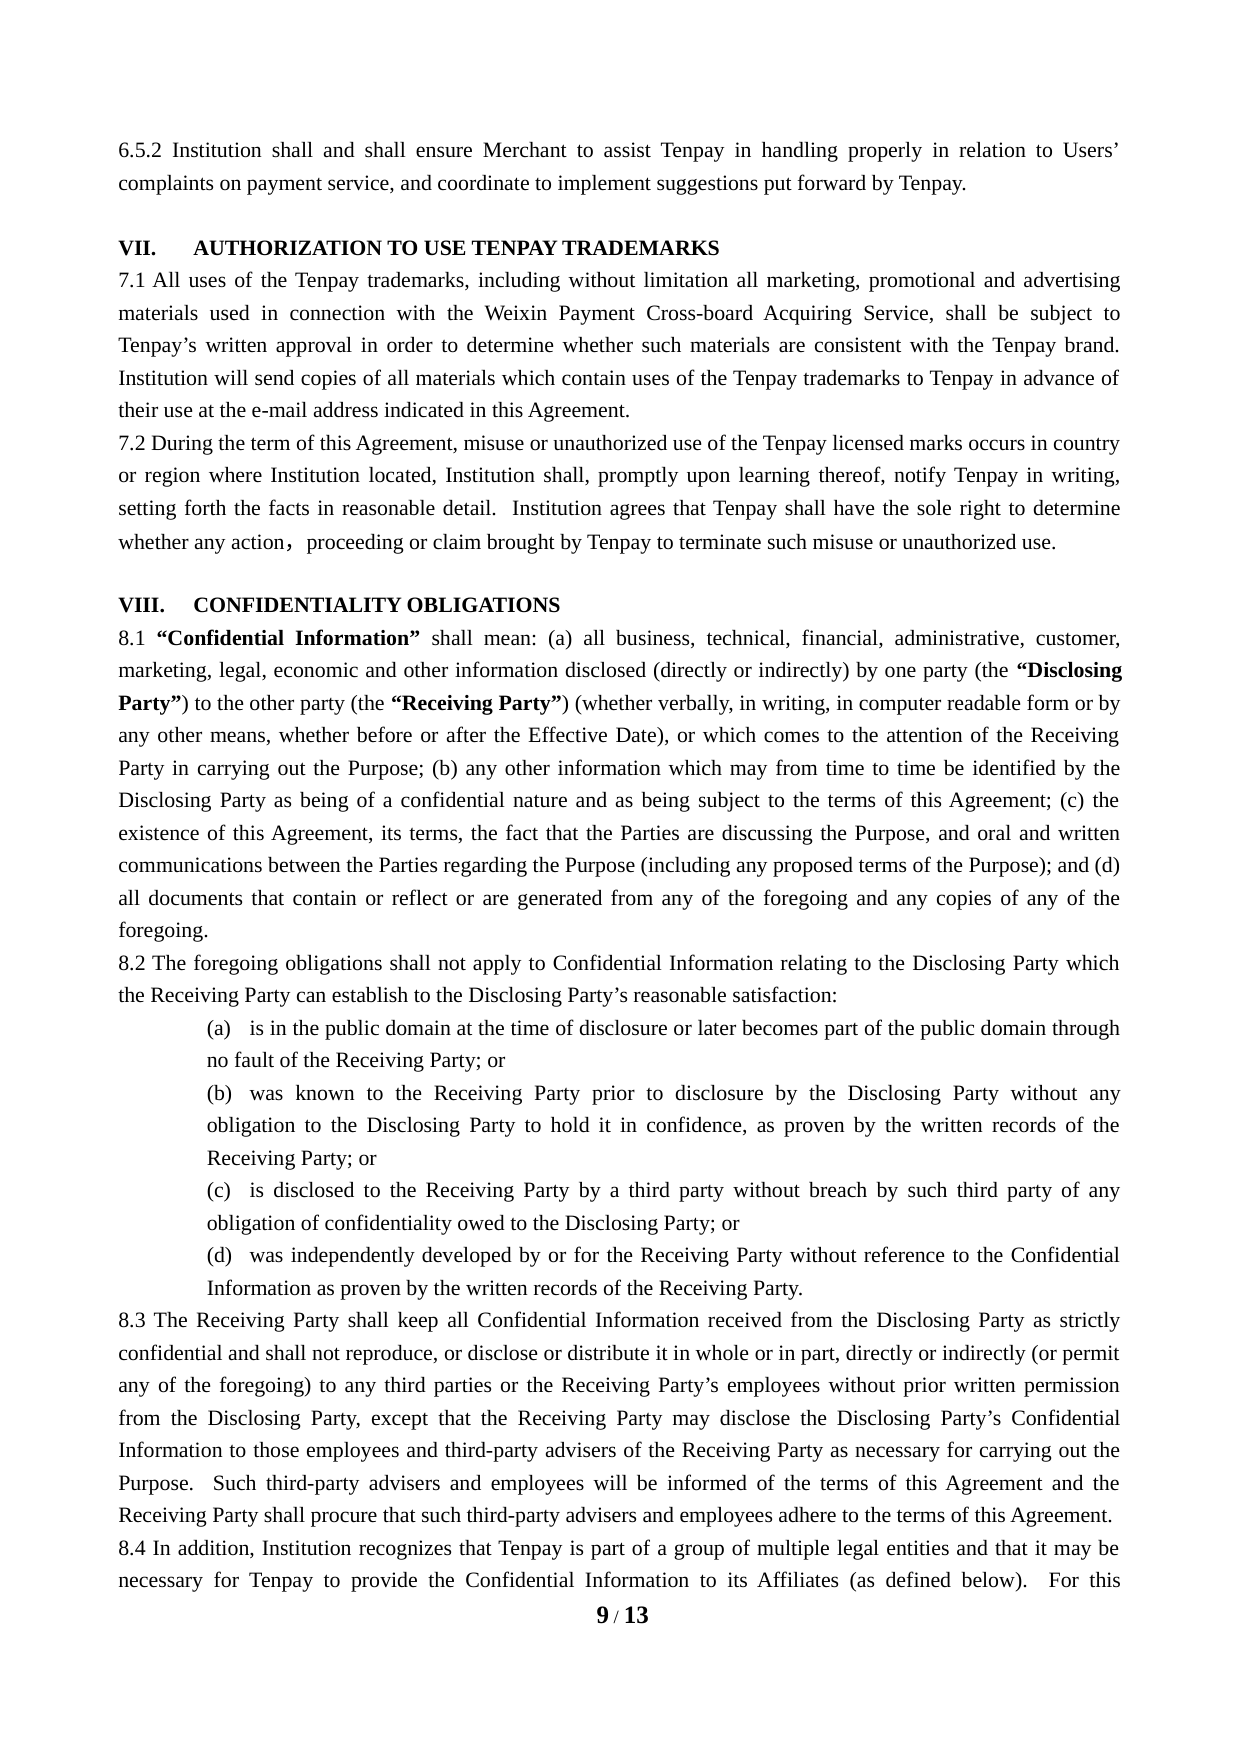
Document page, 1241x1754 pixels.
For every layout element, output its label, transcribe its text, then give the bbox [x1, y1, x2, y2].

list CONFIDENTIALITY OBLIGATIONS [118, 589, 1122, 621]
text (b) was known to the Receiving Party prior to disclosure by the Disclosing Party without any obligation to the Disclosing Party to hold it in confidence, as proven by the written records of the Receiving Party; or [207, 1076, 1122, 1174]
text 8.3 The Receiving Party shall keep all Confidential Information received from the Disclosing Party as strictly confidential and shall not reproduce, or disclose or distribute it in whole or in part, directly or indirectly (or permit any of the foregoing) to any third parties or the Receiving Party’s employees without prior written permission from the Disclosing Party, except that the Receiving Party may disclose the Disclosing Party’s Confidential Information to those employees and third-party advisers of the Receiving Party as necessary for carrying out the Purpose. Such third-party advisers and employees will be informed of the terms of this Agreement and the Receiving Party shall procure that such third-party advisers and employees adhere to the terms of this Agreement. [118, 1304, 1122, 1531]
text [118, 1531, 1122, 1596]
text (c) is disclosed to the Receiving Party by a third party without breach by such third party of any obligation of confidentiality owed to the Disclosing Party; or [207, 1174, 1122, 1239]
text (a) is in the public domain at the time of disclosure or later becomes part of the public domain through no fault of the Receiving Party; or [207, 1011, 1122, 1076]
text 7.2 During the term of this Agreement, misuse or unauthorized use of the Tenpay licensed marks occurs in country or region where Institution located, Institution shall, promptly upon learning thereof, notify Tenpay in writing, setting forth the facts in reasonable detail. Institution agrees that Tenpay shall have the sole right to determine whether any action，proceeding or claim brought by Tenpay to terminate such misuse or unauthorized use. [118, 426, 1122, 556]
text 8.1 “Confidential Information” shall mean: (a) all business, technical, financial, administrative, customer, marketing, legal, economic and other information disclosed (directly or indirectly) by one party (the “Disclosing Party”) to the other party (the “Receiving Party”) (whether verbally, in writing, in computer readable form or by any other means, whether before or after the Effective Date), or which comes to the attention of the Receiving Party in carrying out the Purpose; (b) any other information which may from time to time be identified by the Disclosing Party as being of a confidential nature and as being subject to the terms of this Agreement; (c) the existence of this Agreement, its terms, the fact that the Parties are discussing the Purpose, and oral and written communications between the Parties regarding the Purpose (including any proposed terms of the Purpose); and (d) all documents that contain or reflect or are generated from any of the foregoing and any copies of any of the foregoing. [118, 621, 1122, 946]
text 8.2 The foregoing obligations shall not apply to Confidential Information relating to the Disclosing Party which the Receiving Party can establish to the Disclosing Party’s reasonable satisfaction: [118, 946, 1122, 1011]
text 7.1 All uses of the Tenpay trademarks, including without limitation all marketing, promotional and advertising materials used in connection with the Weixin Payment Cross-board Acquiring Service, shall be subject to Tenpay’s written approval in order to determine whether such materials are consistent with the Tenpay brand. Institution will send copies of all materials which contain uses of the Tenpay trademarks to Tenpay in advance of their use at the e-mail address indicated in this Agreement. [118, 264, 1122, 426]
list AUTHORIZATION TO USE TENPAY TRADEMARKS [118, 231, 1122, 264]
text 6.5.2 Institution shall and shall ensure Merchant to assist Tenpay in handling properly in relation to Users’ complaints on payment service, and coordinate to implement suggestions put forward by Tenpay. [118, 134, 1122, 199]
text (d) was independently developed by or for the Receiving Party without reference to the Confidential Information as proven by the written records of the Receiving Party. [207, 1239, 1122, 1304]
